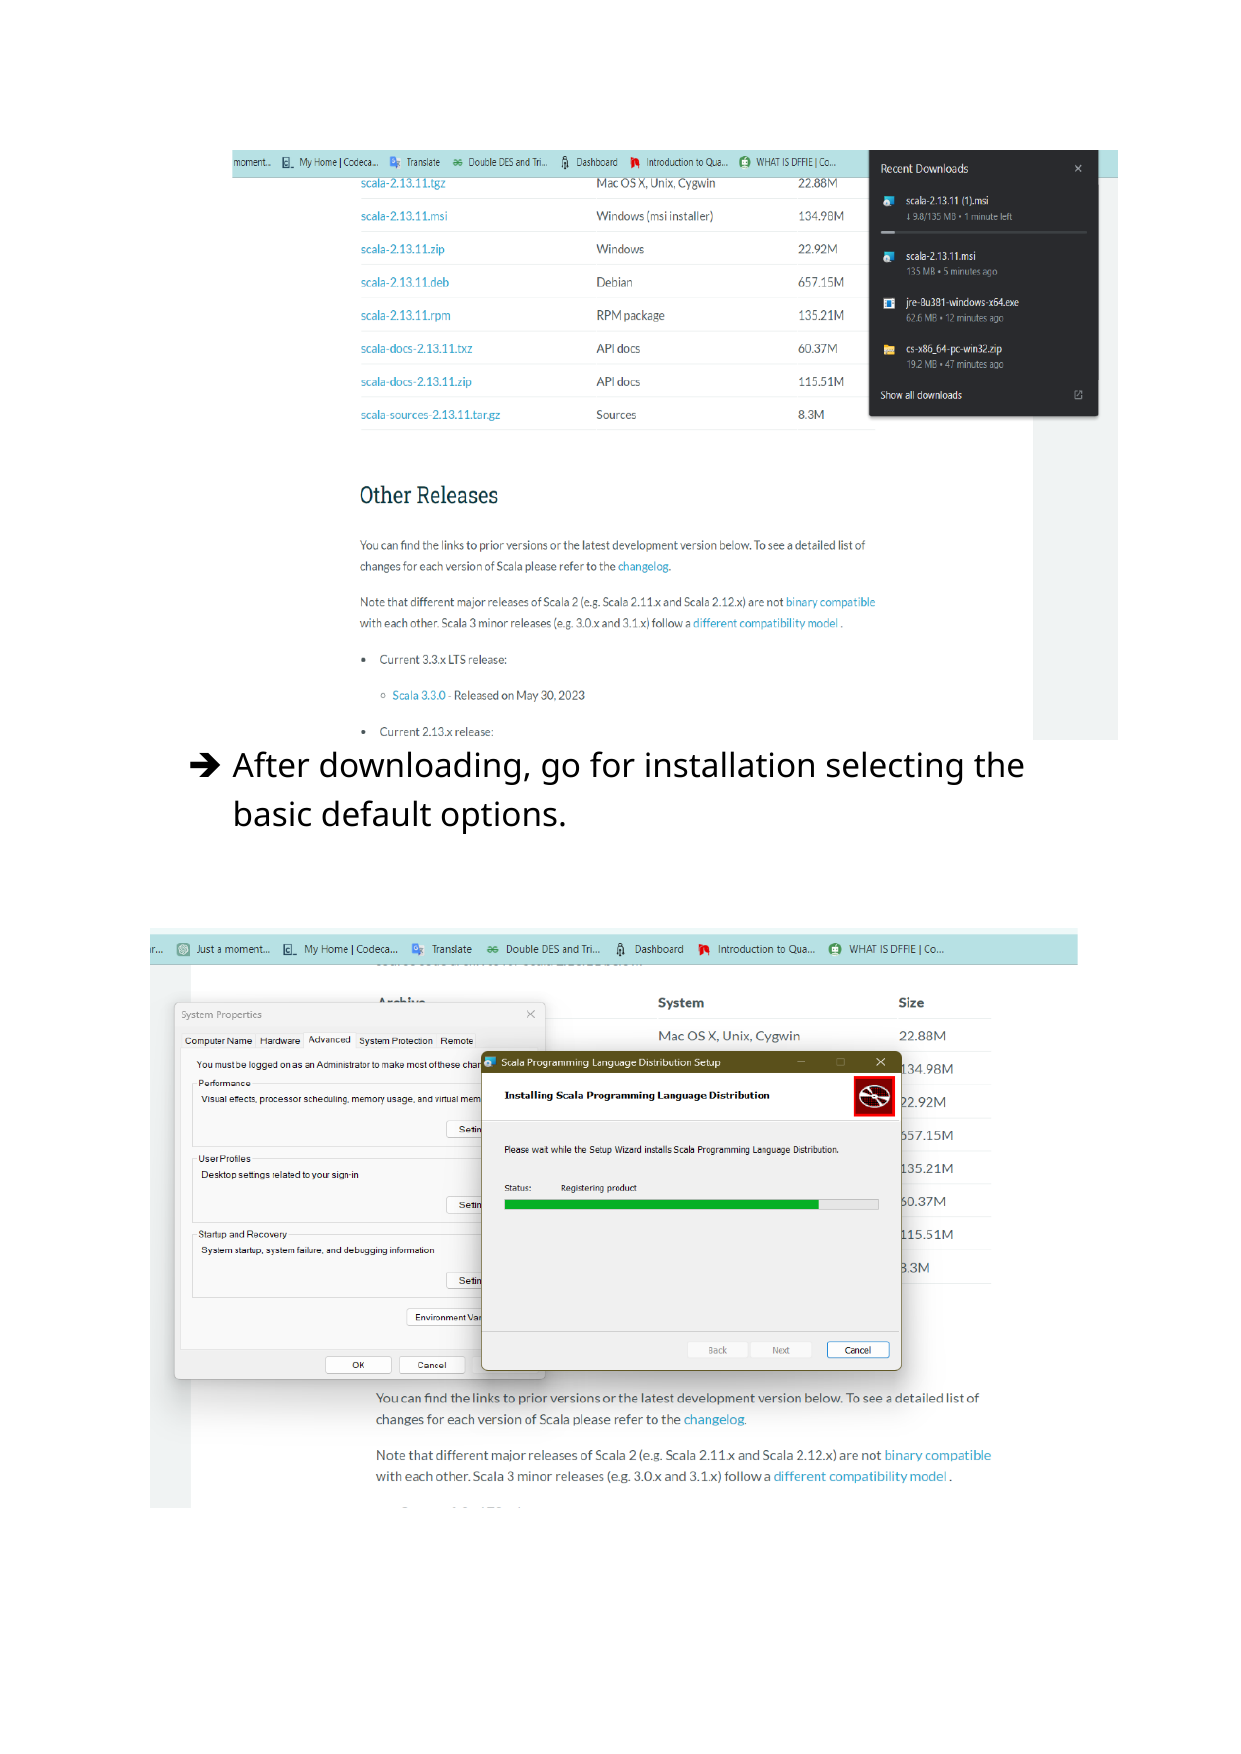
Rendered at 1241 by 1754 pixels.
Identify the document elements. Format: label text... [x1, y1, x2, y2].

list After downloading, go for installation selecting the basic default options. [187, 742, 1090, 836]
picture [232, 150, 1118, 740]
picture [150, 928, 1078, 1508]
